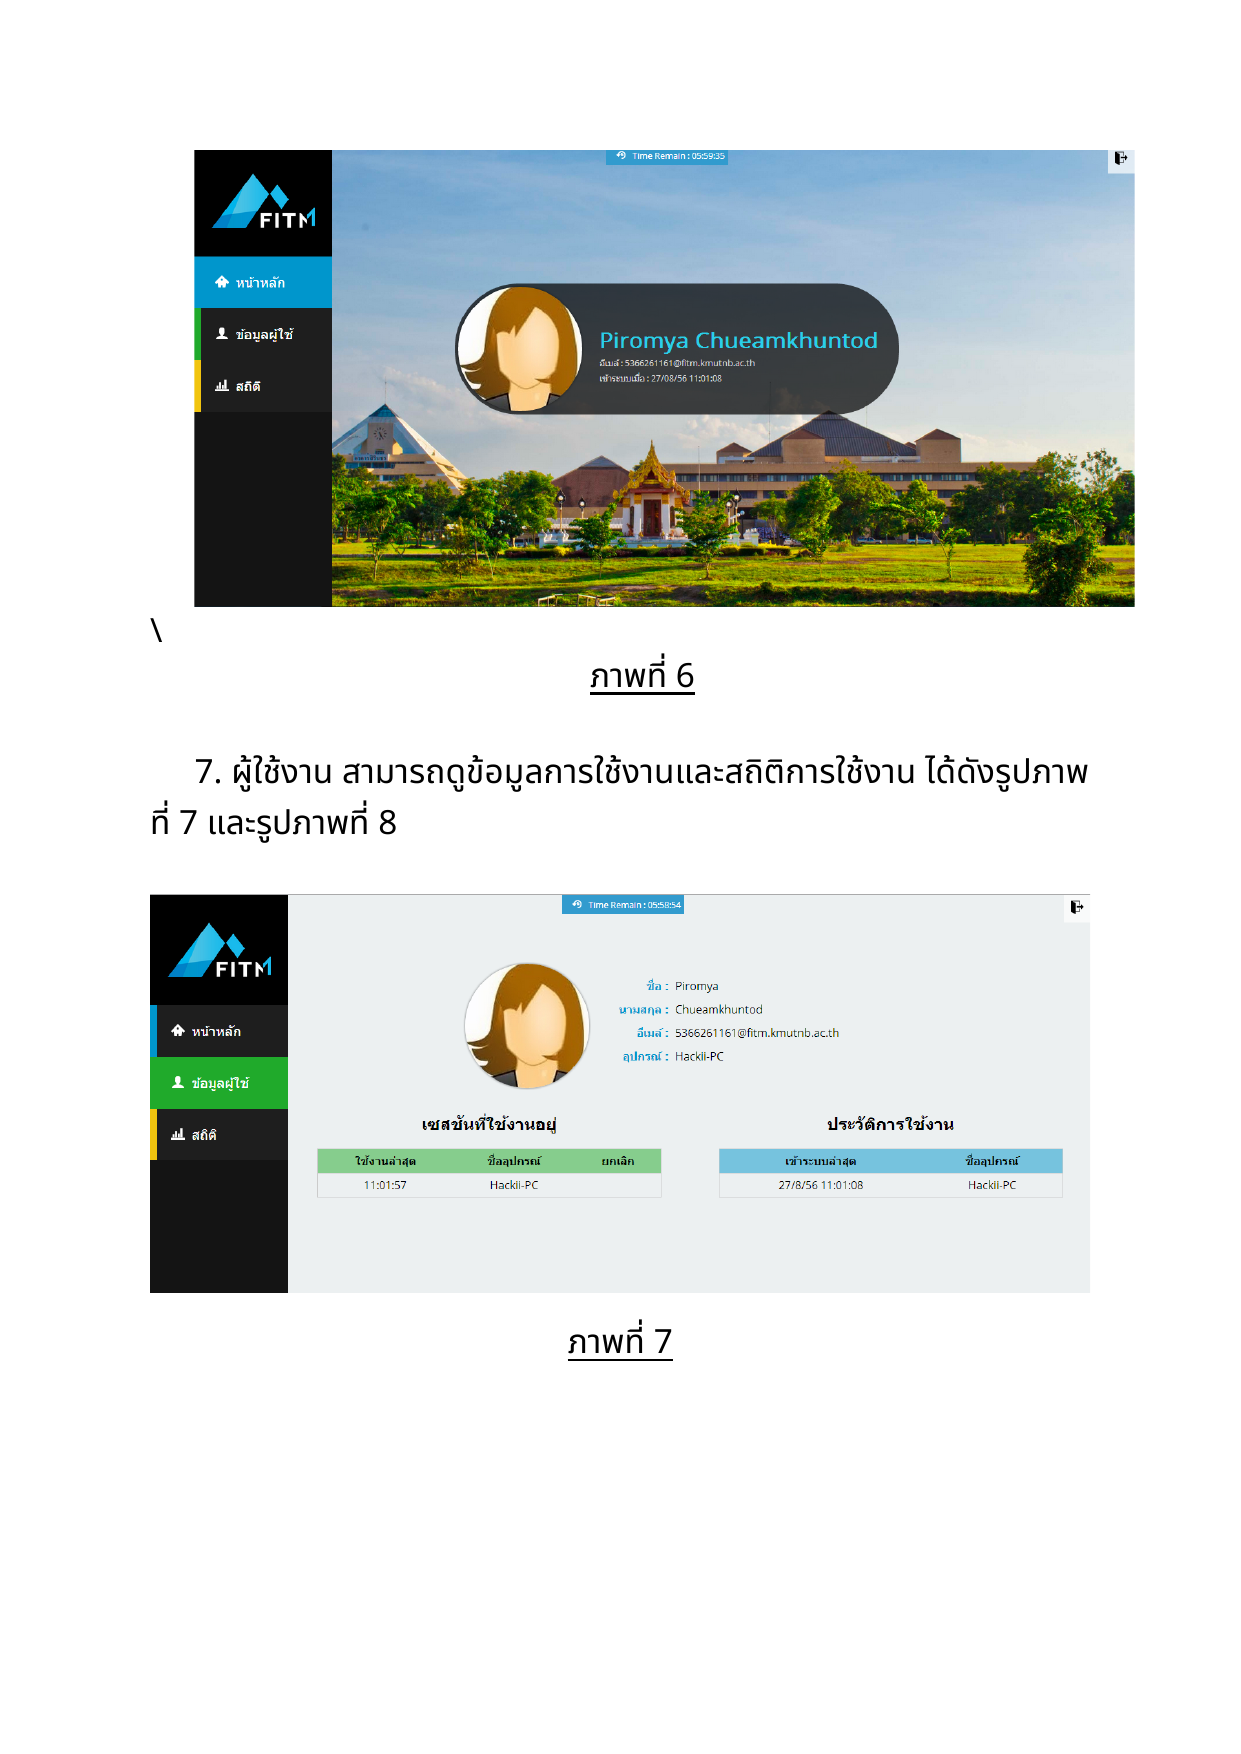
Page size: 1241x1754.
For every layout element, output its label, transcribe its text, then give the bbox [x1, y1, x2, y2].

picture [216, 277, 228, 287]
text ภาพที่ 6 [150, 652, 1090, 702]
picture [150, 894, 1091, 1293]
text ภาพที่ 7 [150, 1318, 1090, 1369]
picture [194, 150, 1135, 607]
text 7. ผู้ใช้งาน สามารถดูข้อมูลการใช้งานและสถิติการใช้งาน ได้ดังรูปภาพที่ 7 และรูปภาพที่ 8 [150, 748, 1090, 849]
